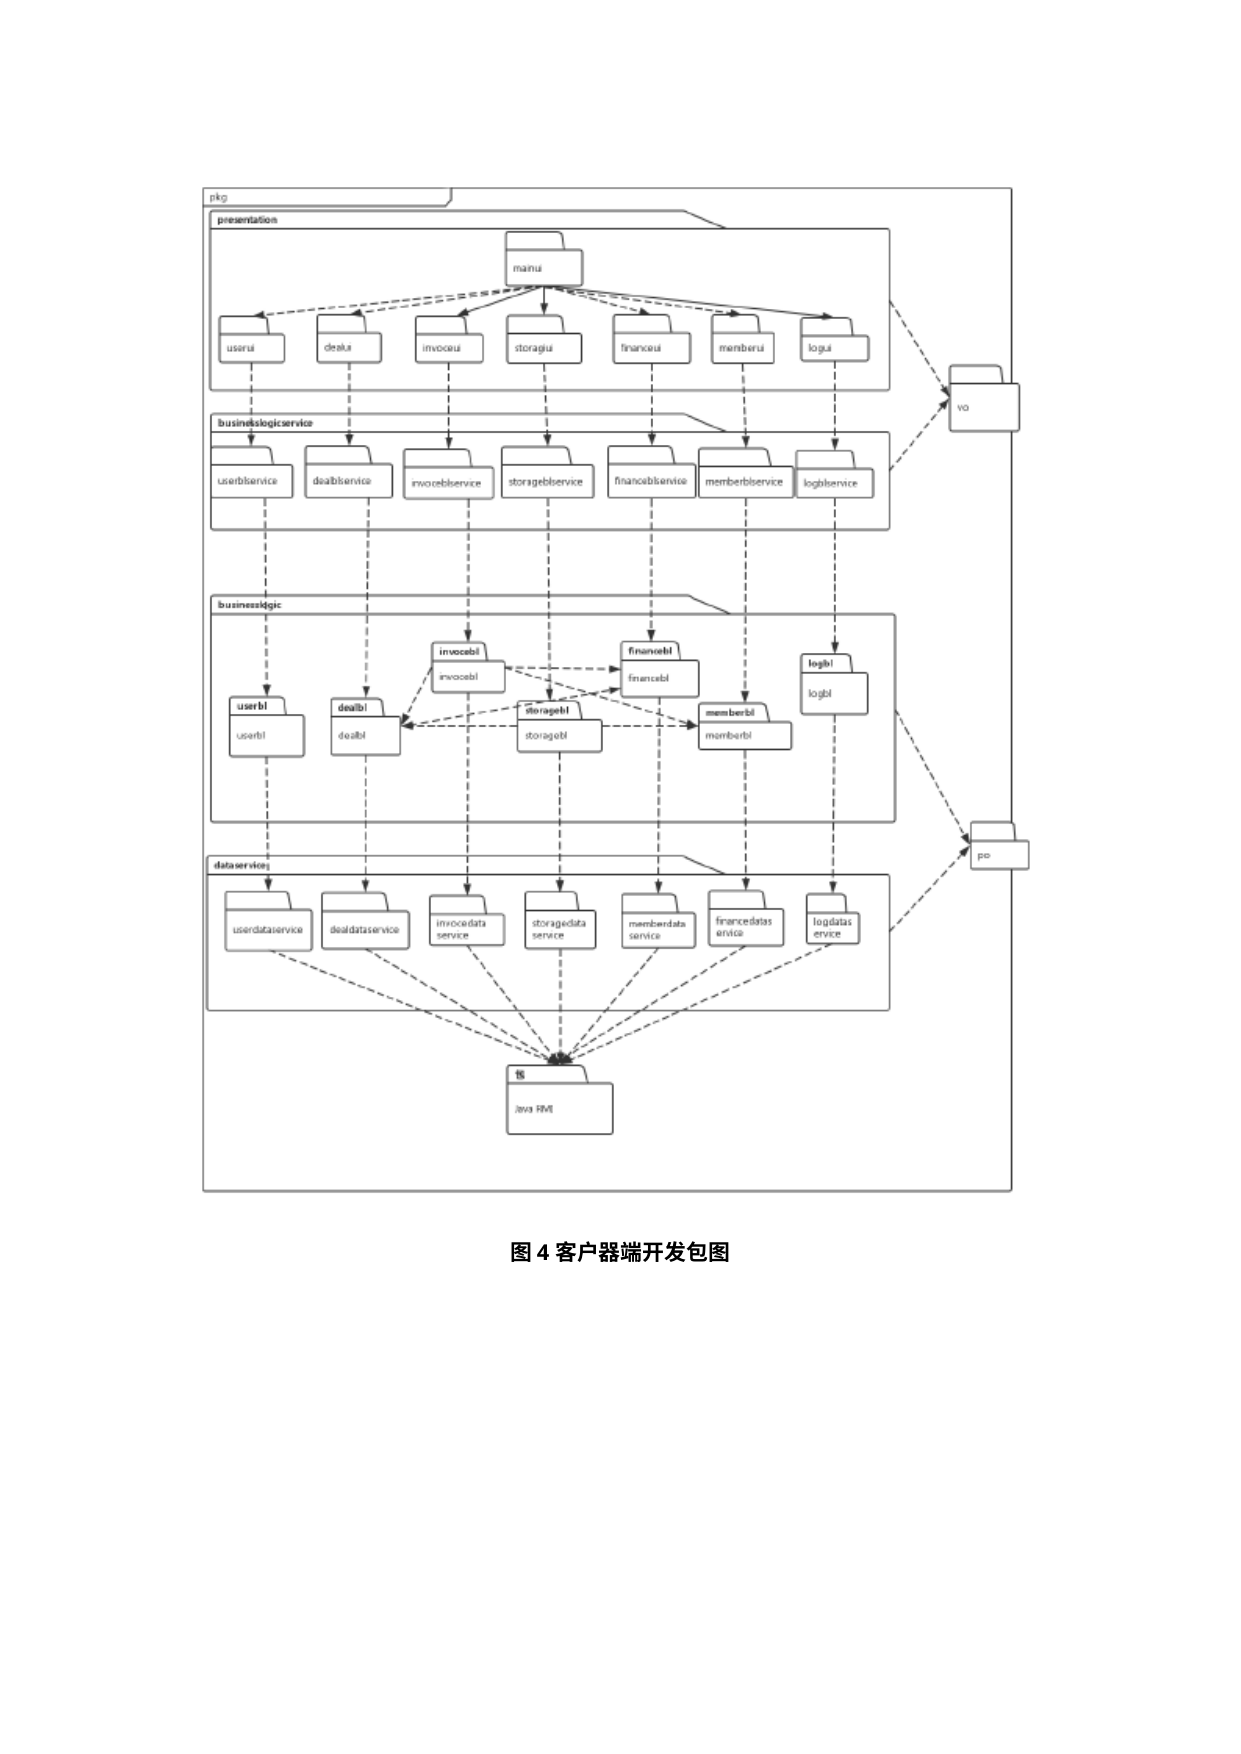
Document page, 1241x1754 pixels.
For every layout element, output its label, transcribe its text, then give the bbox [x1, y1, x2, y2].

text 图4 客户器端开发包图 [187, 1234, 1053, 1267]
picture [187, 161, 1033, 1204]
